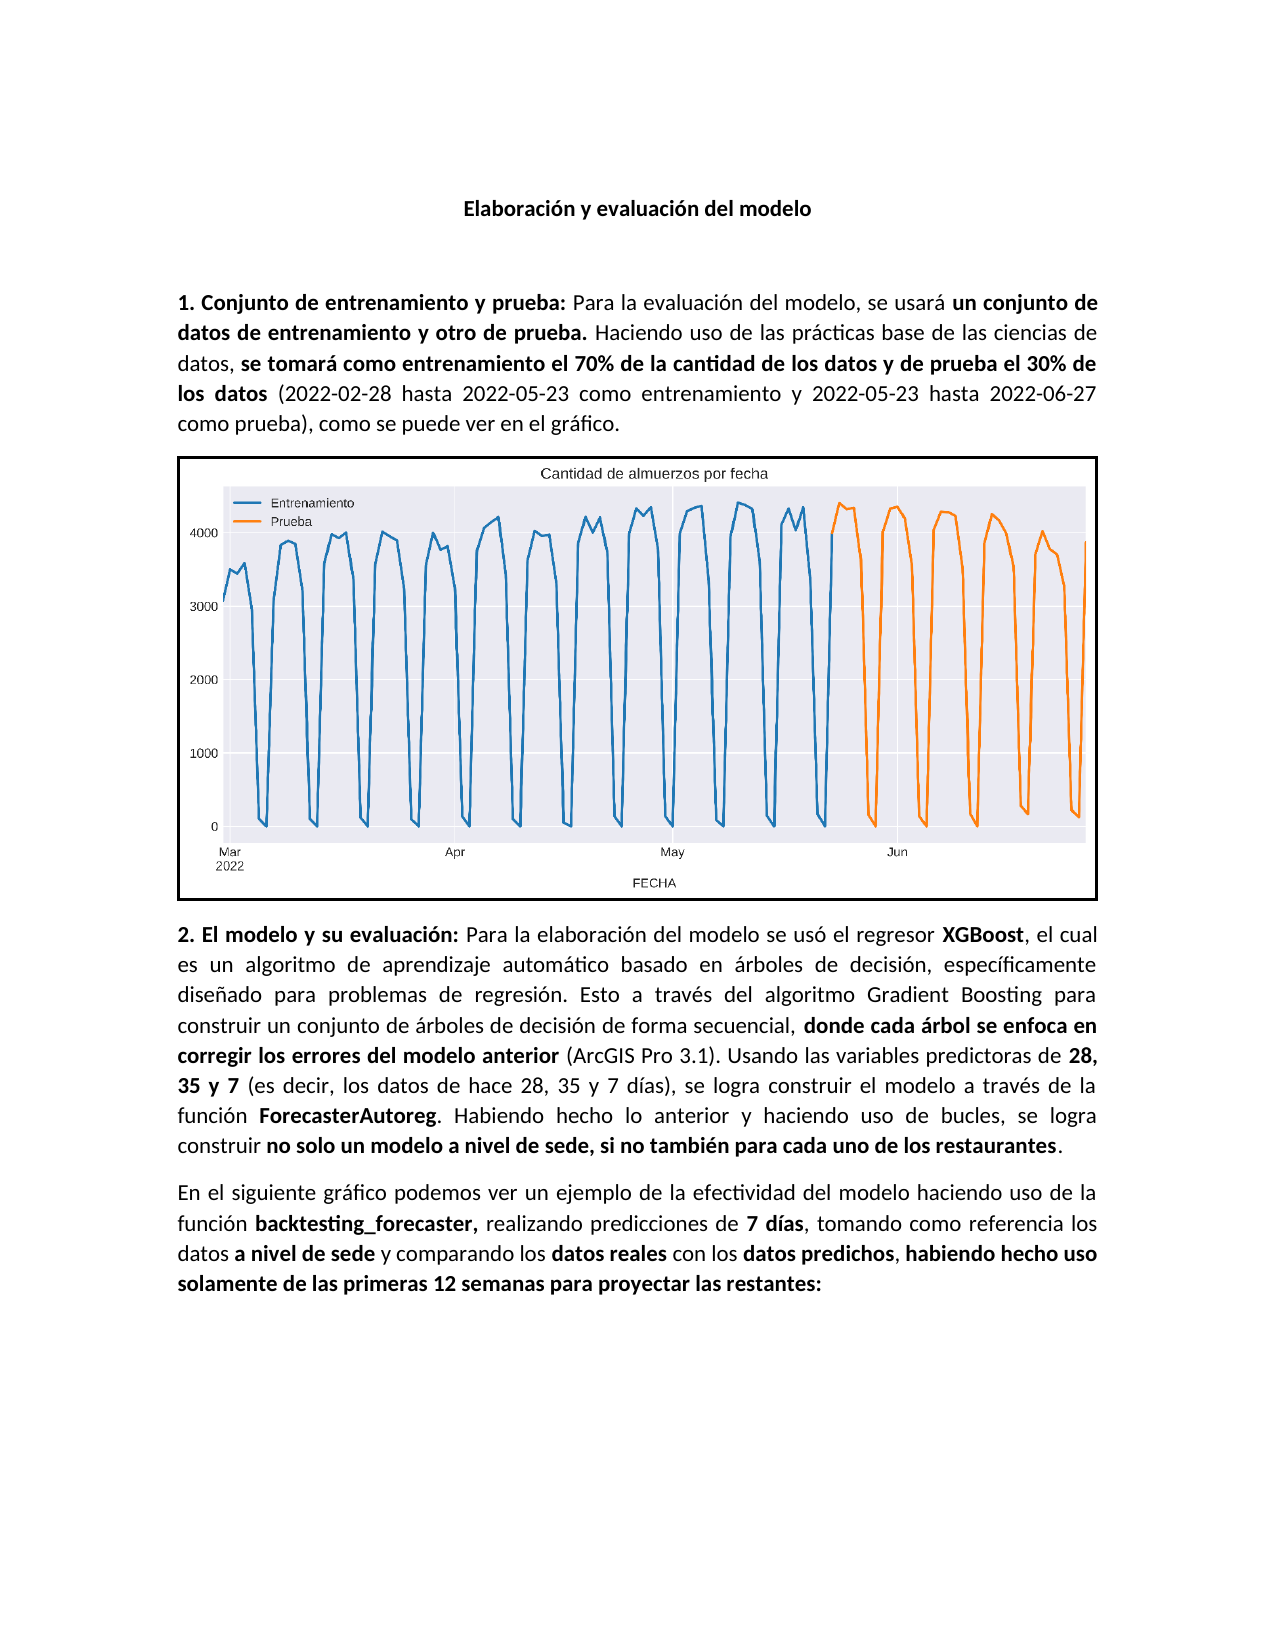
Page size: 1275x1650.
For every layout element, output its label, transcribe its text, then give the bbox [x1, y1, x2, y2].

text 2. El modelo y su evaluación: Para la elaboración del modelo se usó el regresor XGBoost, el cual es un algoritmo de aprendizaje automático basado en árboles de decisión, específicamente diseñado para problemas de regresión. Esto a través del algoritmo Gradient Boosting para construir un conjunto de árboles de decisión de forma secuencial, donde cada árbol se enfoca en corregir los errores del modelo anterior (ArcGIS Pro 3.1). Usando las variables predictoras de 28, 35 y 7 (es decir, los datos de hace 28, 35 y 7 días), se logra construir el modelo a través de la función ForecasterAutoreg. Habiendo hecho lo anterior y haciendo uso de bucles, se logra construir no solo un modelo a nivel de sede, si no también para cada uno de los restaurantes. [177, 920, 1098, 1159]
text En el siguiente gráfico podemos ver un ejemplo de la efectividad del modelo haciendo uso de la función backtesting_forecaster, realizando predicciones de 7 días, tomando como referencia los datos a nivel de sede y comparando los datos reales con los datos predichos, habiendo hecho uso solamente de las primeras 12 semanas para proyectar las restantes: [177, 1178, 1098, 1297]
text 1. Conjunto de entrenamiento y prueba: Para la evaluación del modelo, se usará un conjunto de datos de entrenamiento y otro de prueba. Haciendo uso de las prácticas base de las ciencias de datos, se tomará como entrenamiento el 70% de la cantidad de los datos y de prueba el 30% de los datos (2022-02-28 hasta 2022-05-23 como entrenamiento y 2022-05-23 hasta 2022-06-27 como prueba), como se puede ver en el gráfico. [177, 288, 1098, 437]
picture [180, 459, 1095, 898]
text Elaboración y evaluación del modelo [177, 194, 1098, 222]
